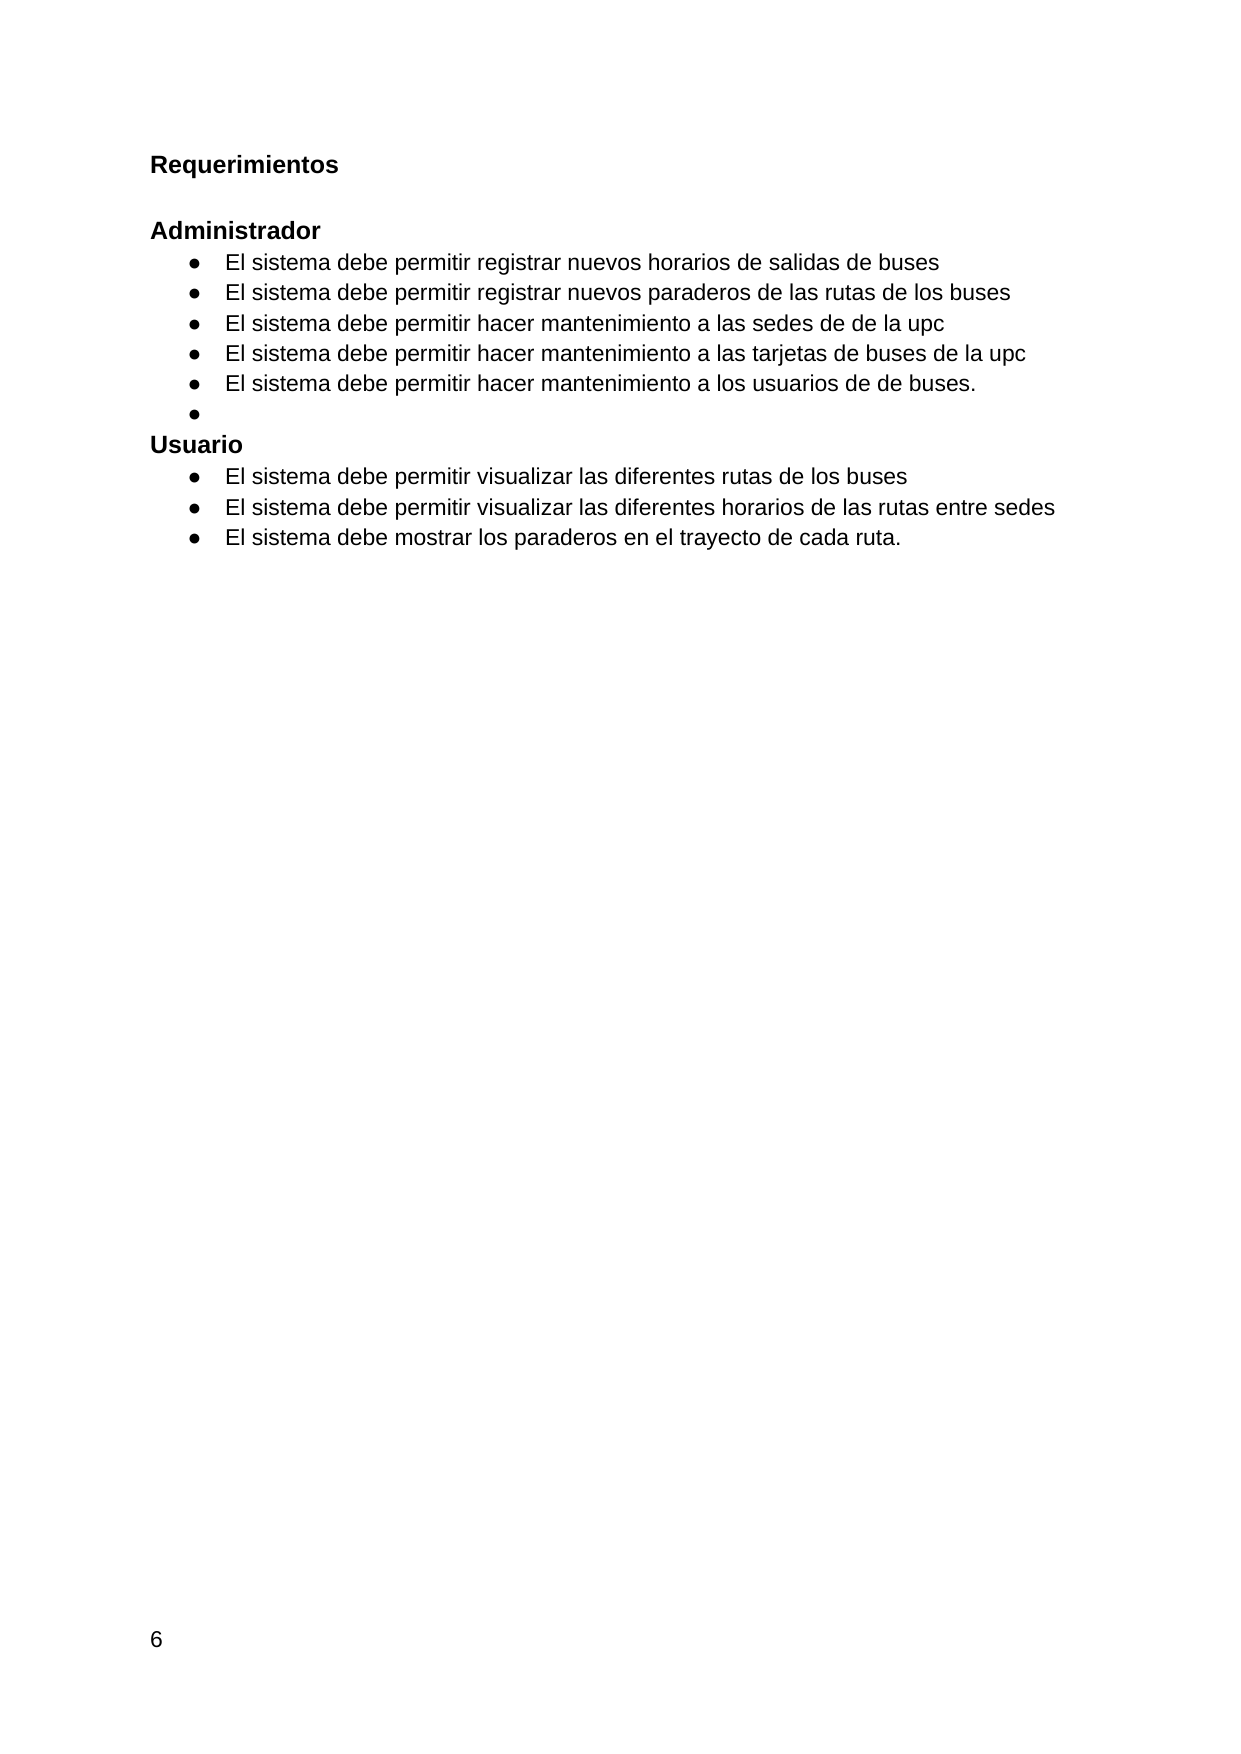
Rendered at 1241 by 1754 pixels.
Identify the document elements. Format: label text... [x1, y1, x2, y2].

list El sistema debe permitir visualizar las diferentes horarios de las rutas entre sedes [187, 493, 1090, 520]
list El sistema debe permitir registrar nuevos horarios de salidas de buses [187, 249, 1090, 275]
list El sistema debe mostrar los paraderos en el trayecto de cada ruta. [187, 524, 1090, 550]
list El sistema debe permitir hacer mantenimiento a los usuarios de de buses. [187, 370, 1090, 396]
text Administrador [150, 216, 1090, 245]
list El sistema debe permitir hacer mantenimiento a las sedes de de la upc [187, 309, 1090, 336]
text Requerimientos [150, 150, 1090, 179]
text Usuario [150, 430, 1090, 459]
list El sistema debe permitir visualizar las diferentes rutas de los buses [187, 463, 1090, 490]
list El sistema debe permitir registrar nuevos paraderos de las rutas de los buses [187, 279, 1090, 306]
list El sistema debe permitir hacer mantenimiento a las tarjetas de buses de la upc [187, 340, 1090, 366]
